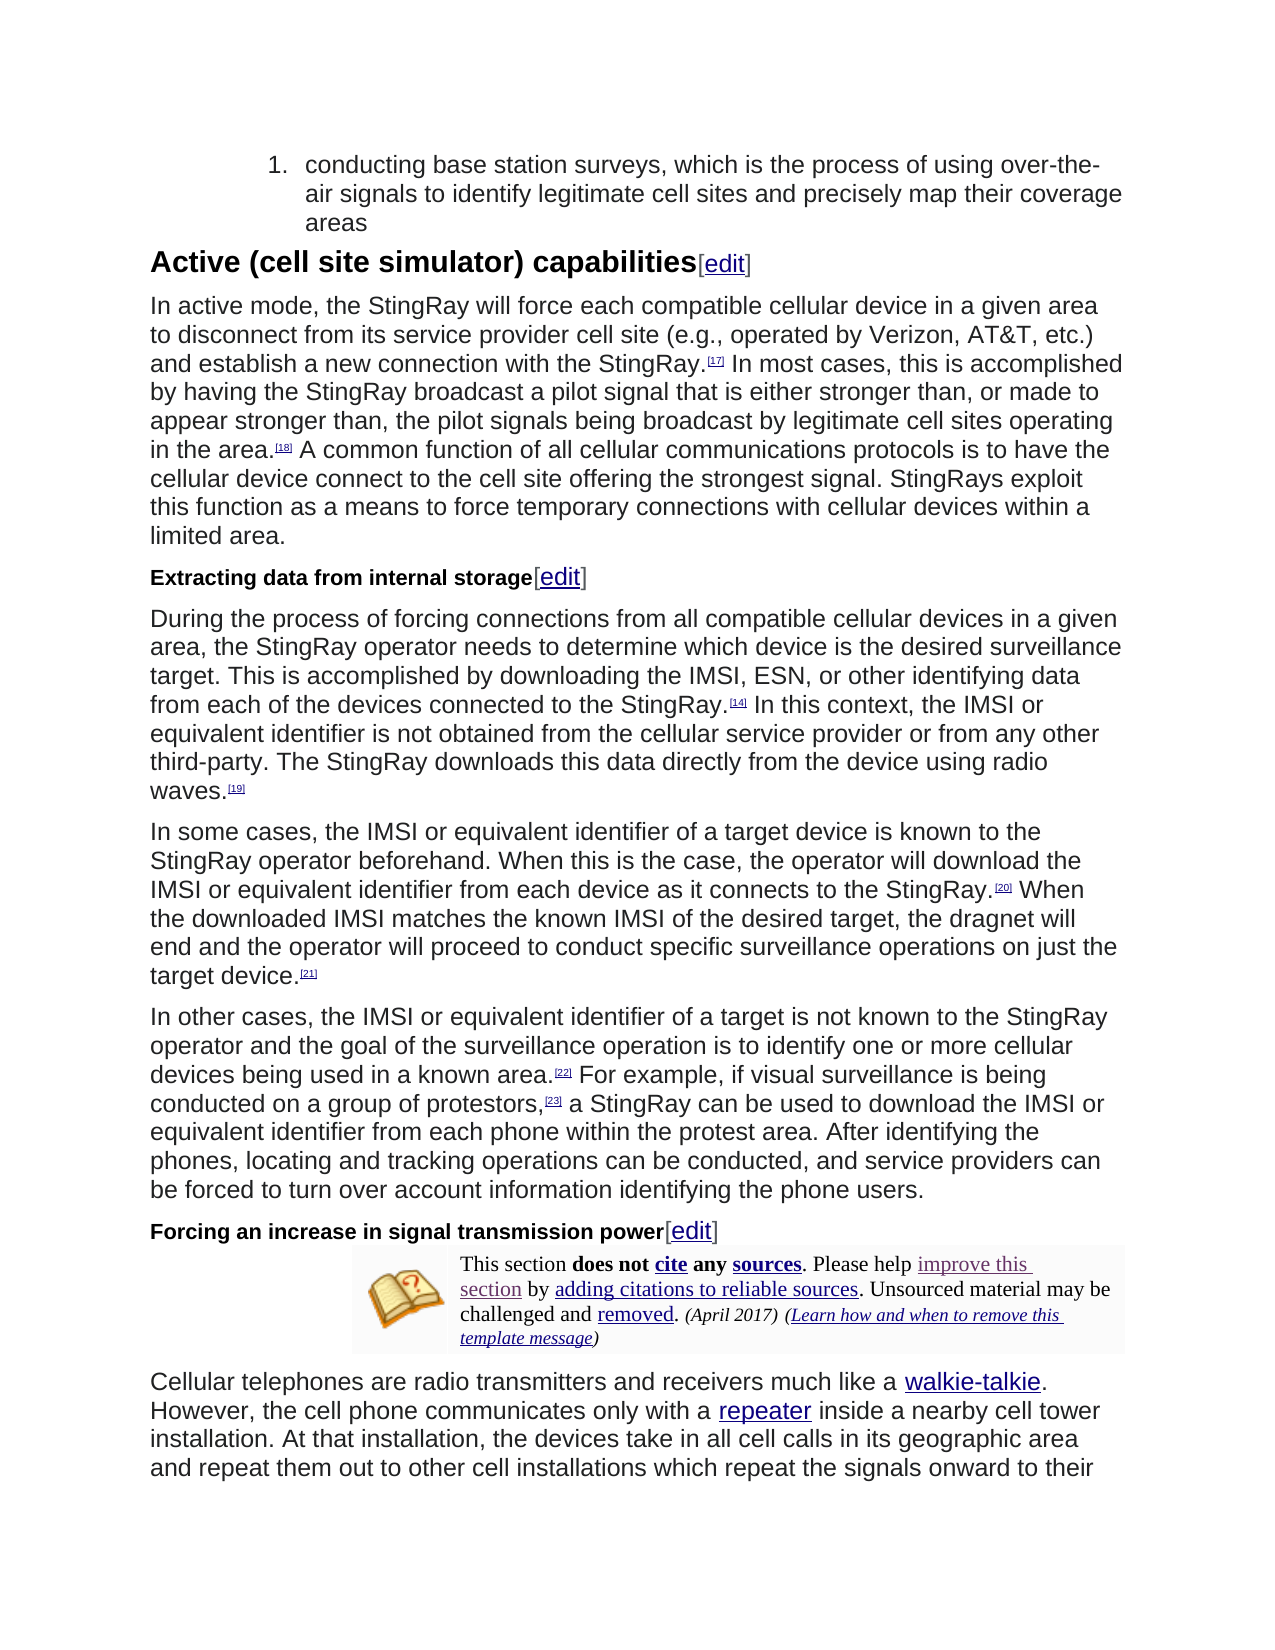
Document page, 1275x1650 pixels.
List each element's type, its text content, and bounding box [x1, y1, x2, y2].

text Extracting data from internal storage[edit] [150, 562, 1125, 591]
text Forcing an increase in signal transmission power[edit] [150, 1216, 1125, 1245]
text In some cases, the IMSI or equivalent identifier of a target device is known to the StingRay operator beforehand. When this is the case, the operator will download the IMSI or equivalent identifier from each device as it connects to the StingRay.[20] When the downloaded IMSI matches the known IMSI of the desired target, the dragnet will end and the operator will proceed to conduct specific surveillance operations on just the target device.[21] [150, 817, 1125, 990]
text In other cases, the IMSI or equivalent identifier of a target is not known to the StingRay operator and the goal of the surveillance operation is to identify one or more cellular devices being used in a known area.[22] For example, if visual surveillance is being conducted on a group of protestors,[23] a StingRay can be used to download the IMSI or equivalent identifier from each phone within the protest area. After identifying the phones, locating and tracking operations can be conducted, and service providers can be forced to turn over account information identifying the phone users. [150, 1002, 1125, 1203]
table_header [352, 1245, 447, 1354]
list conducting base station surveys, which is the process of using over-the-air signals to identify legitimate cell sites and precisely map their coverage areas [267, 150, 1125, 236]
text Active (cell site simulator) capabilities[edit] [150, 244, 1125, 278]
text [150, 1367, 1125, 1482]
picture [367, 1269, 445, 1330]
table_header This section does not cite any sources. Please help improve this section by adding citations to reliable sources. Unsourced material may be challenged and removed. (April 2017) (Learn how and when to remove this template message) [448, 1245, 1125, 1354]
text During the process of forcing connections from all compatible cellular devices in a given area, the StingRay operator needs to determine which device is the desired surveillance target. This is accomplished by downloading the IMSI, ESN, or other identifying data from each of the devices connected to the StingRay.[14] In this context, the IMSI or equivalent identifier is not obtained from the cellular service provider or from any other third-party. The StingRay downloads this data directly from the device using radio waves.[19] [150, 603, 1125, 805]
text In active mode, the StingRay will force each compatible cellular device in a given area to disconnect from its service provider cell site (e.g., operated by Verizon, AT&T, etc.) and establish a new connection with the StingRay.[17] In most cases, this is accomplished by having the StingRay broadcast a pilot signal that is either stronger than, or made to appear stronger than, the pilot signals being broadcast by legitimate cell sites operating in the area.[18] A common function of all cellular communications protocols is to have the cellular device connect to the cell site offering the strongest signal. StingRays exploit this function as a means to force temporary connections with cellular devices within a limited area. [150, 291, 1125, 550]
